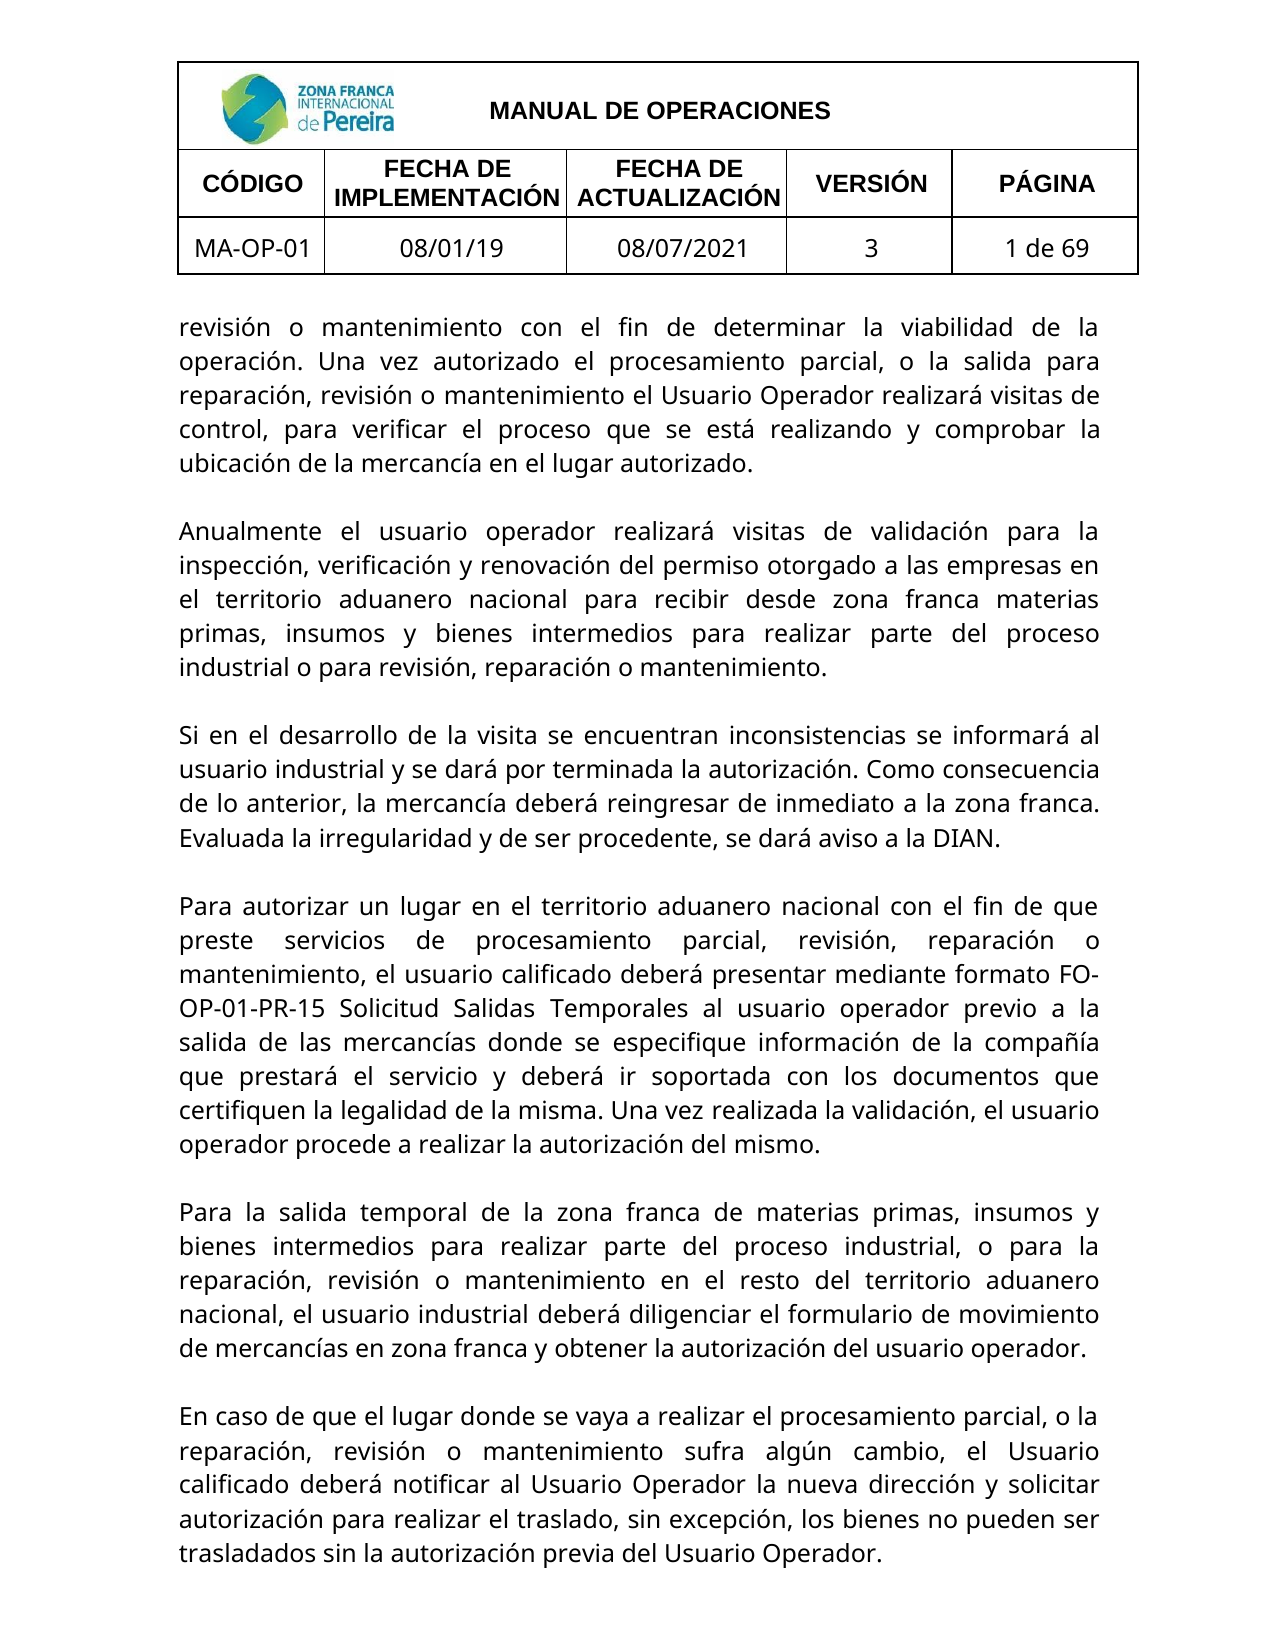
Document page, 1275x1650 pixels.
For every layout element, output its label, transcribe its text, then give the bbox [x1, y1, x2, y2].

text Si en el desarrollo de la visita se encuentran inconsistencias se informará al usuario industrial y se dará por terminada la autorización. Como consecuencia de lo anterior, la mercancía deberá reingresar de inmediato a la zona franca. Evaluada la irregularidad y de ser procedente, se dará aviso a la DIAN. [179, 718, 1101, 854]
text revisión o mantenimiento con el fin de determinar la viabilidad de la operación. Una vez autorizado el procesamiento parcial, o la salida para reparación, revisión o mantenimiento el Usuario Operador realizará visitas de control, para verificar el proceso que se está realizando y comprobar la ubicación de la mercancía en el lugar autorizado. [179, 310, 1101, 480]
picture [221, 69, 394, 148]
text En caso de que el lugar donde se vaya a realizar el procesamiento parcial, o la reparación, revisión o mantenimiento sufra algún cambio, el Usuario calificado deberá notificar al Usuario Operador la nueva dirección y solicitar autorización para realizar el traslado, sin excepción, los bienes no pueden ser trasladados sin la autorización previa del Usuario Operador. [179, 1399, 1100, 1569]
text Para autorizar un lugar en el territorio aduanero nacional con el fin de que preste servicios de procesamiento parcial, revisión, reparación o mantenimiento, el usuario calificado deberá presentar mediante formato FO-OP-01-PR-15 Solicitud Salidas Temporales al usuario operador previo a la salida de las mercancías donde se especifique información de la compañía que prestará el servicio y deberá ir soportada con los documentos que certifiquen la legalidad de la misma. Una vez realizada la validación, el usuario operador procede a realizar la autorización del mismo. [179, 888, 1100, 1161]
text Para la salida temporal de la zona franca de materias primas, insumos y bienes intermedios para realizar parte del proceso industrial, o para la reparación, revisión o mantenimiento en el resto del territorio aduanero nacional, el usuario industrial deberá diligenciar el formulario de movimiento de mercancías en zona franca y obtener la autorización del usuario operador. [179, 1195, 1100, 1365]
text Anualmente el usuario operador realizará visitas de validación para la inspección, verificación y renovación del permiso otorgado a las empresas en el territorio aduanero nacional para recibir desde zona franca materias primas, insumos y bienes intermedios para realizar parte del proceso industrial o para revisión, reparación o mantenimiento. [179, 513, 1100, 684]
